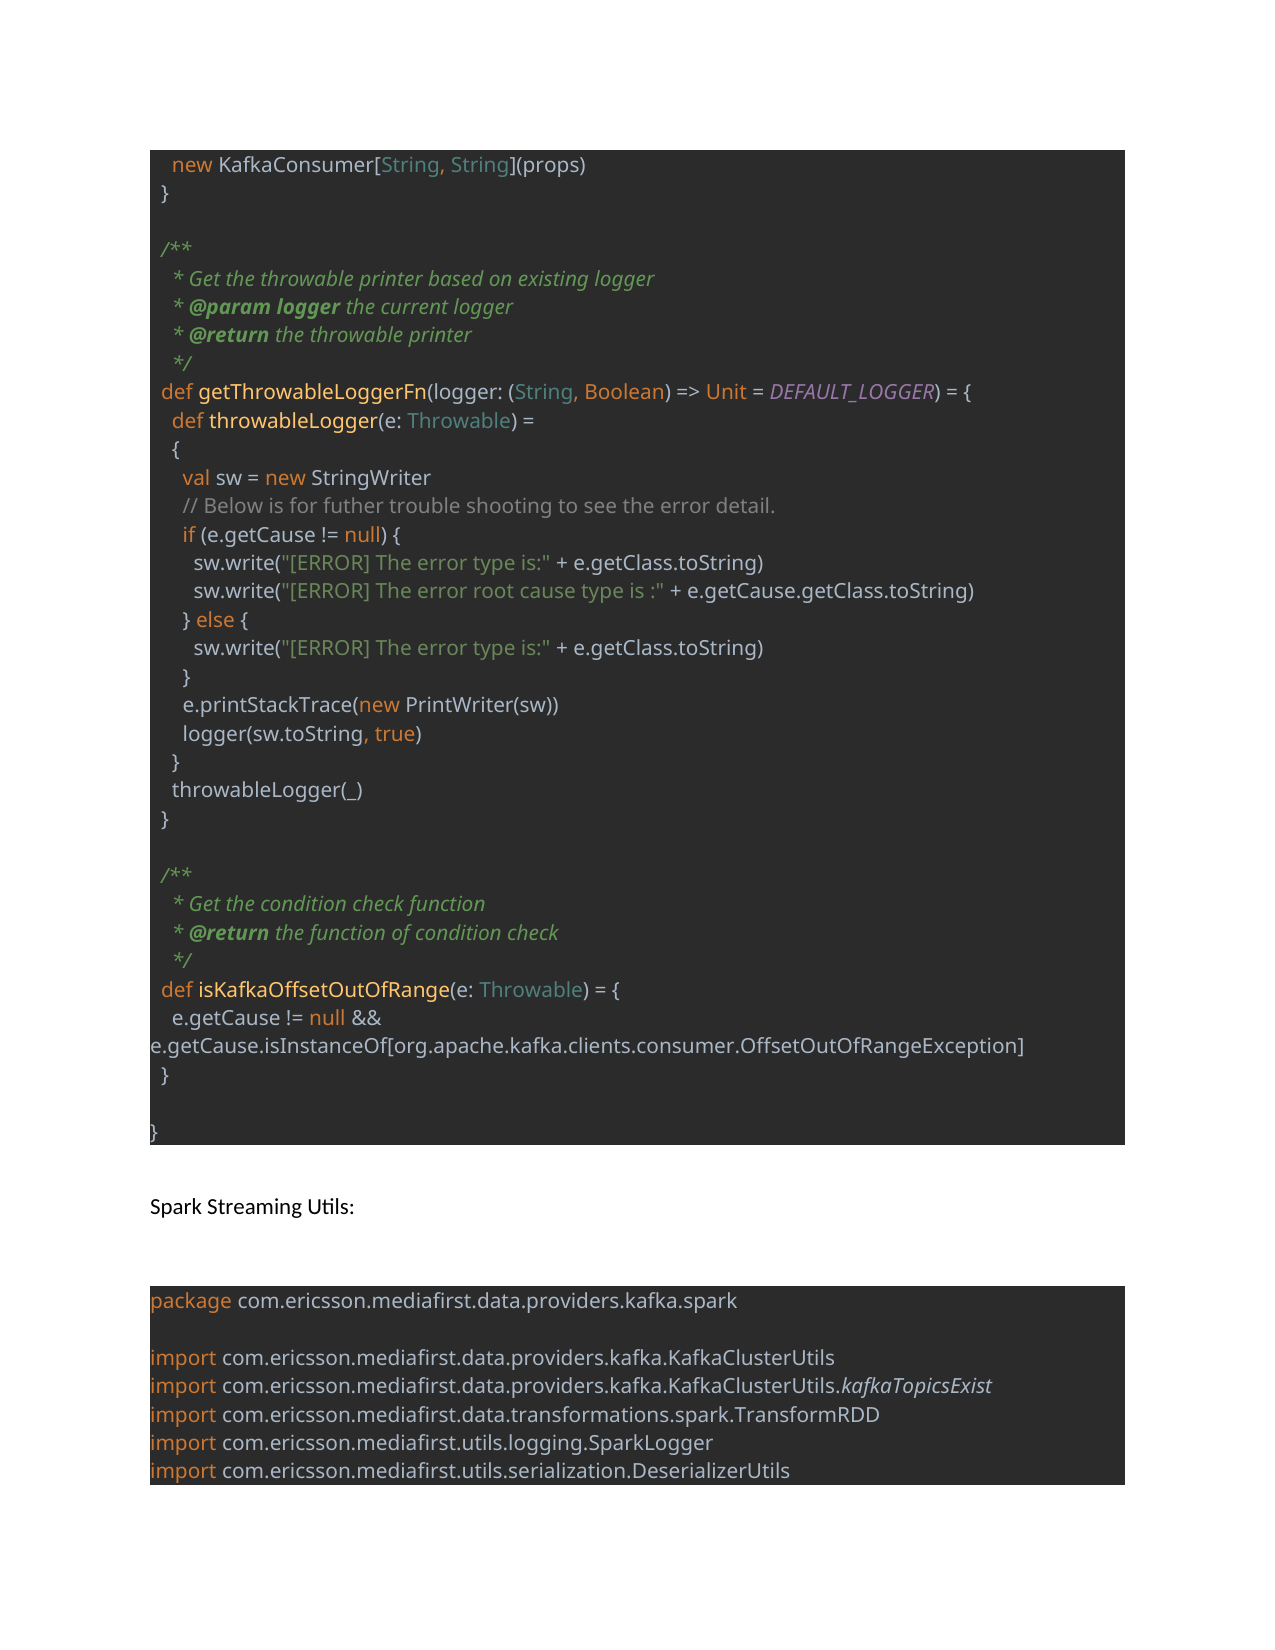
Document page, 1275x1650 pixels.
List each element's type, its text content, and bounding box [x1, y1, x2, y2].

text Spark Streaming Utils: [150, 1192, 1125, 1220]
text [150, 150, 1125, 1145]
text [150, 1286, 1125, 1485]
